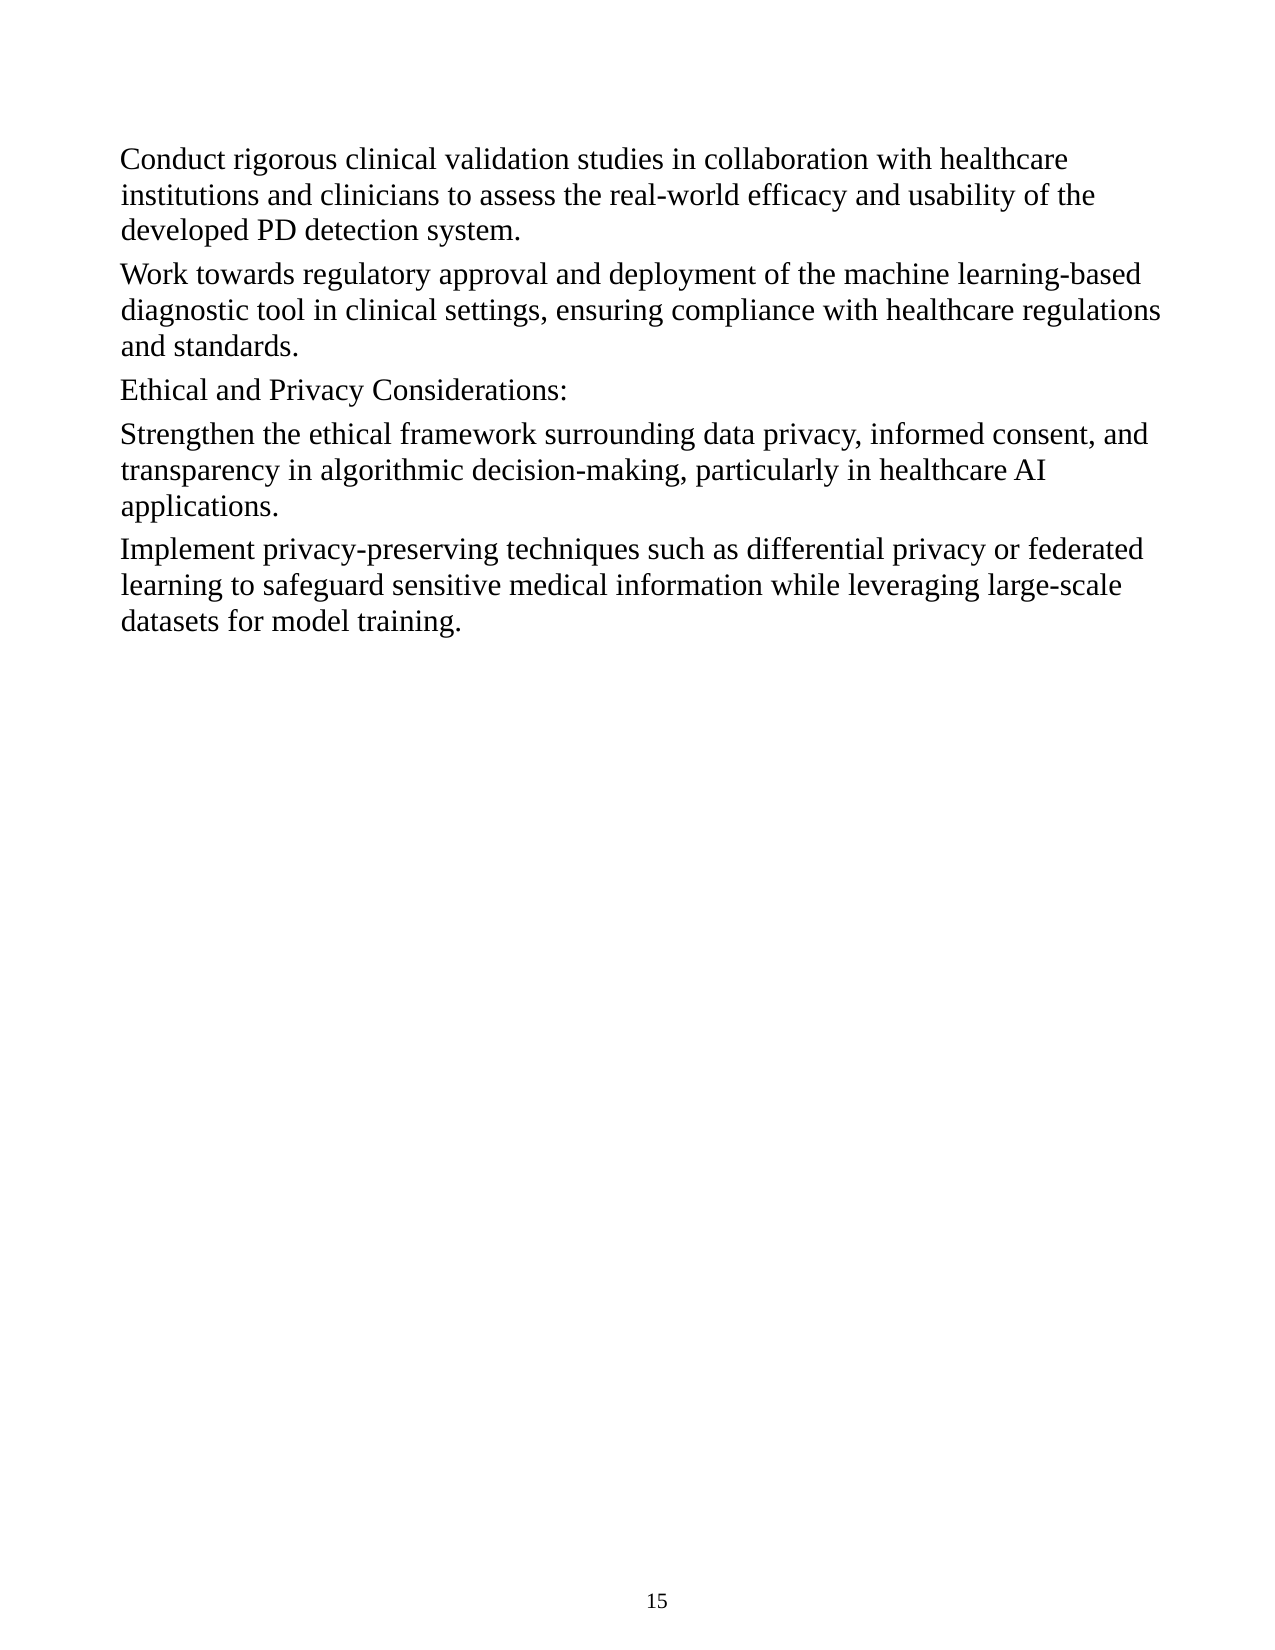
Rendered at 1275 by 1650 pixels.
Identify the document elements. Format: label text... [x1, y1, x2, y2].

text Strengthen the ethical framework surrounding data privacy, informed consent, and transparency in algorithmic decision-making, particularly in healthcare AI applications. [119, 416, 1195, 523]
text Conduct rigorous clinical validation studies in collaboration with healthcare institutions and clinicians to assess the real-world efficacy and usability of the developed PD detection system. [119, 141, 1195, 247]
text Ethical and Privacy Considerations: [119, 372, 1203, 407]
text Work towards regulatory approval and deployment of the machine learning-based diagnostic tool in clinical settings, ensuring compliance with healthcare regulations and standards. [119, 256, 1195, 363]
text Implement privacy-preserving techniques such as differential privacy or federated learning to safeguard sensitive medical information while leveraging large-scale datasets for model training. [119, 531, 1195, 638]
